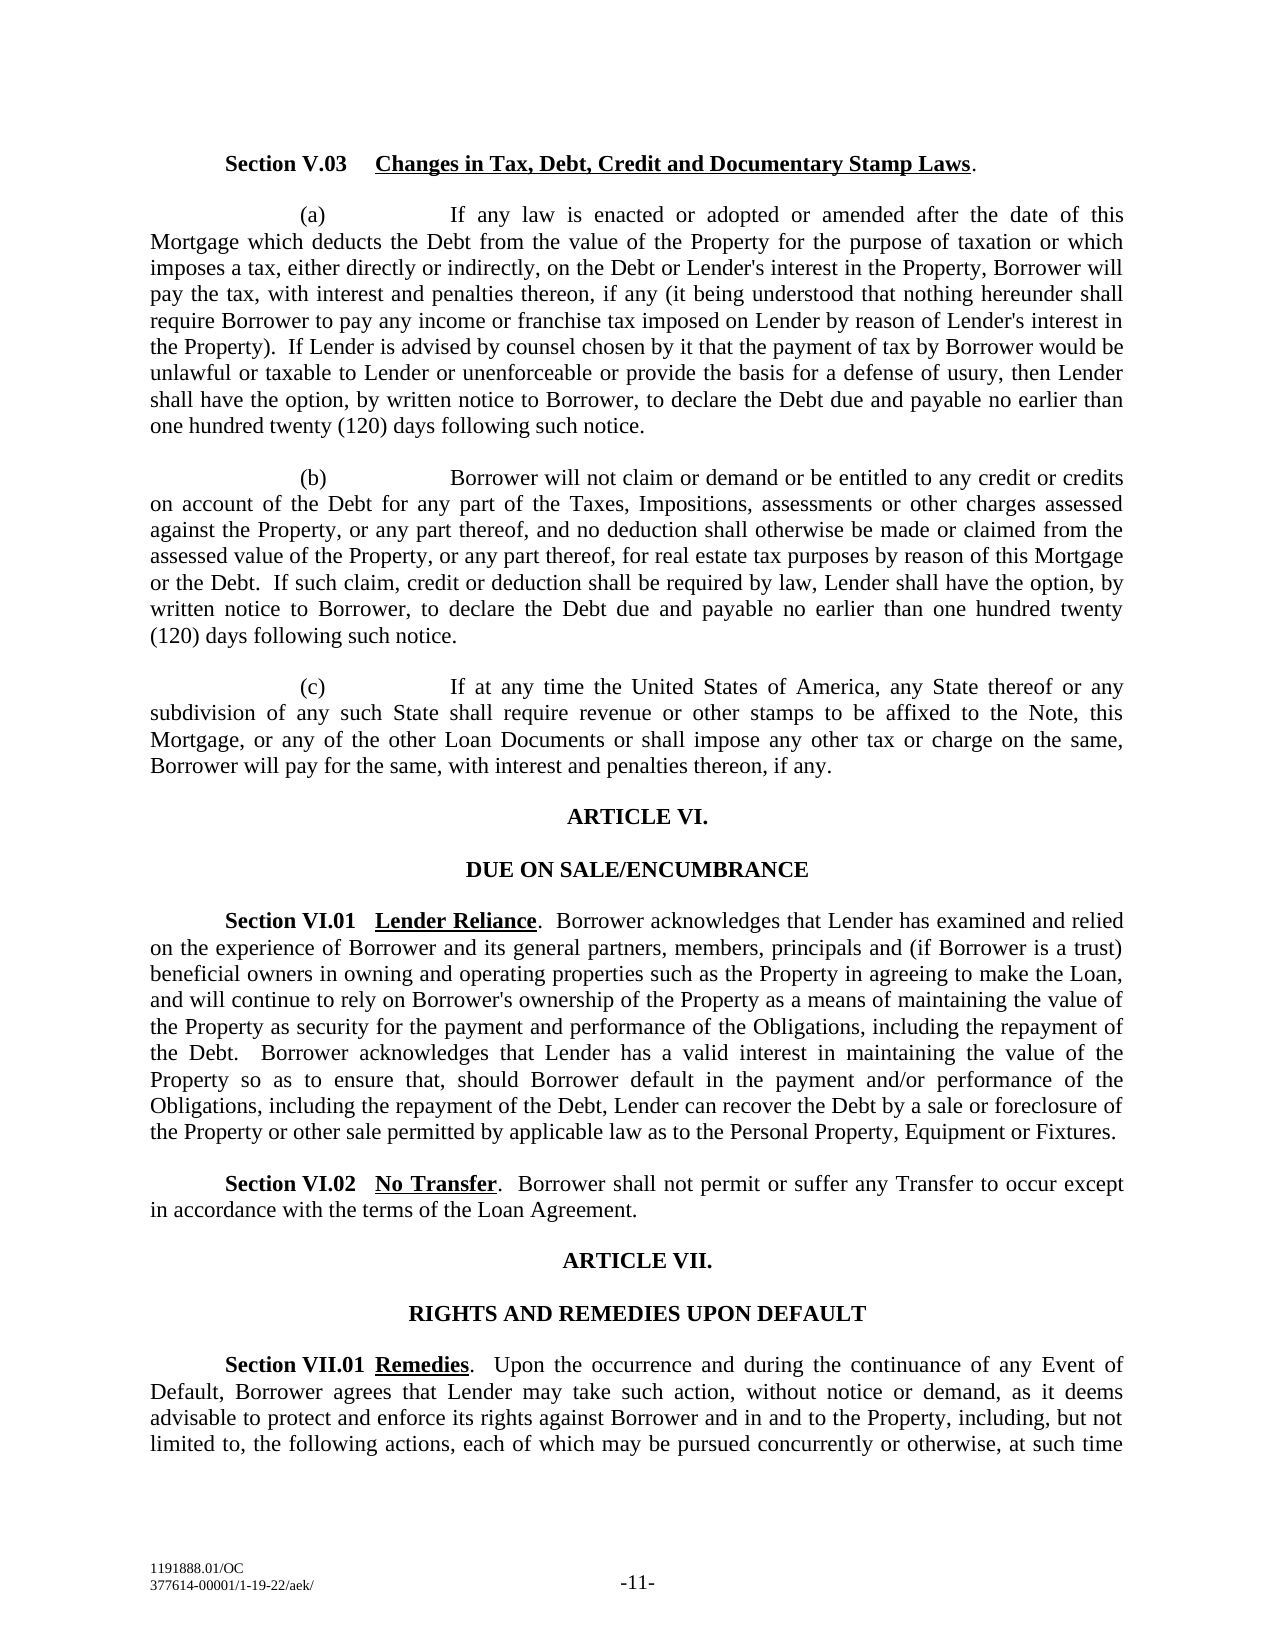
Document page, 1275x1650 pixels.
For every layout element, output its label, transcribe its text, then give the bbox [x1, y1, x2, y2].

subtitle DUE ON SALE/ENCUMBRANCE [150, 803, 1125, 882]
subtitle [150, 1351, 1125, 1457]
subtitle Lender Reliance. Borrower acknowledges that Lender has examined and relied on the experience of Borrower and its general partners, members, principals and (if Borrower is a trust) beneficial owners in owning and operating properties such as the Property in agreeing to make the Loan, and will continue to rely on Borrower's ownership of the Property as a means of maintaining the value of the Property as security for the payment and performance of the Obligations, including the repayment of the Debt. Borrower acknowledges that Lender has a valid interest in maintaining the value of the Property so as to ensure that, should Borrower default in the payment and/or performance of the Obligations, including the repayment of the Debt, Lender can recover the Debt by a sale or foreclosure of the Property or other sale permitted by applicable law as to the Personal Property, Equipment or Fixtures. [150, 907, 1125, 1145]
subtitle If any law is enacted or adopted or amended after the date of this Mortgage which deducts the Debt from the value of the Property for the purpose of taxation or which imposes a tax, either directly or indirectly, on the Debt or Lender's interest in the Property, Borrower will pay the tax, with interest and penalties thereon, if any (it being understood that nothing hereunder shall require Borrower to pay any income or franchise tax imposed on Lender by reason of Lender's interest in the Property). If Lender is advised by counsel chosen by it that the payment of tax by Borrower would be unlawful or taxable to Lender or unenforceable or provide the basis for a defense of usury, then Lender shall have the option, by written notice to Borrower, to declare the Debt due and payable no earlier than one hundred twenty (120) days following such notice. [150, 201, 1125, 438]
subtitle RIGHTS AND REMEDIES UPON DEFAULT [150, 1247, 1125, 1326]
subtitle No Transfer. Borrower shall not permit or suffer any Transfer to occur except in accordance with the terms of the Loan Agreement. [150, 1170, 1125, 1222]
subtitle Borrower will not claim or demand or be entitled to any credit or credits on account of the Debt for any part of the Taxes, Impositions, assessments or other charges assessed against the Property, or any part thereof, and no deduction shall otherwise be made or claimed from the assessed value of the Property, or any part thereof, for real estate tax purposes by reason of this Mortgage or the Debt. If such claim, credit or deduction shall be required by law, Lender shall have the option, by written notice to Borrower, to declare the Debt due and payable no earlier than one hundred twenty (120) days following such notice. [150, 463, 1125, 648]
subtitle Changes in Tax, Debt, Credit and Documentary Stamp Laws. [150, 150, 1125, 176]
subtitle If at any time the United States of America, any State thereof or any subdivision of any such State shall require revenue or other stamps to be affixed to the Note, this Mortgage, or any of the other Loan Documents or shall impose any other tax or charge on the same, Borrower will pay for the same, with interest and penalties thereon, if any. [150, 673, 1125, 778]
